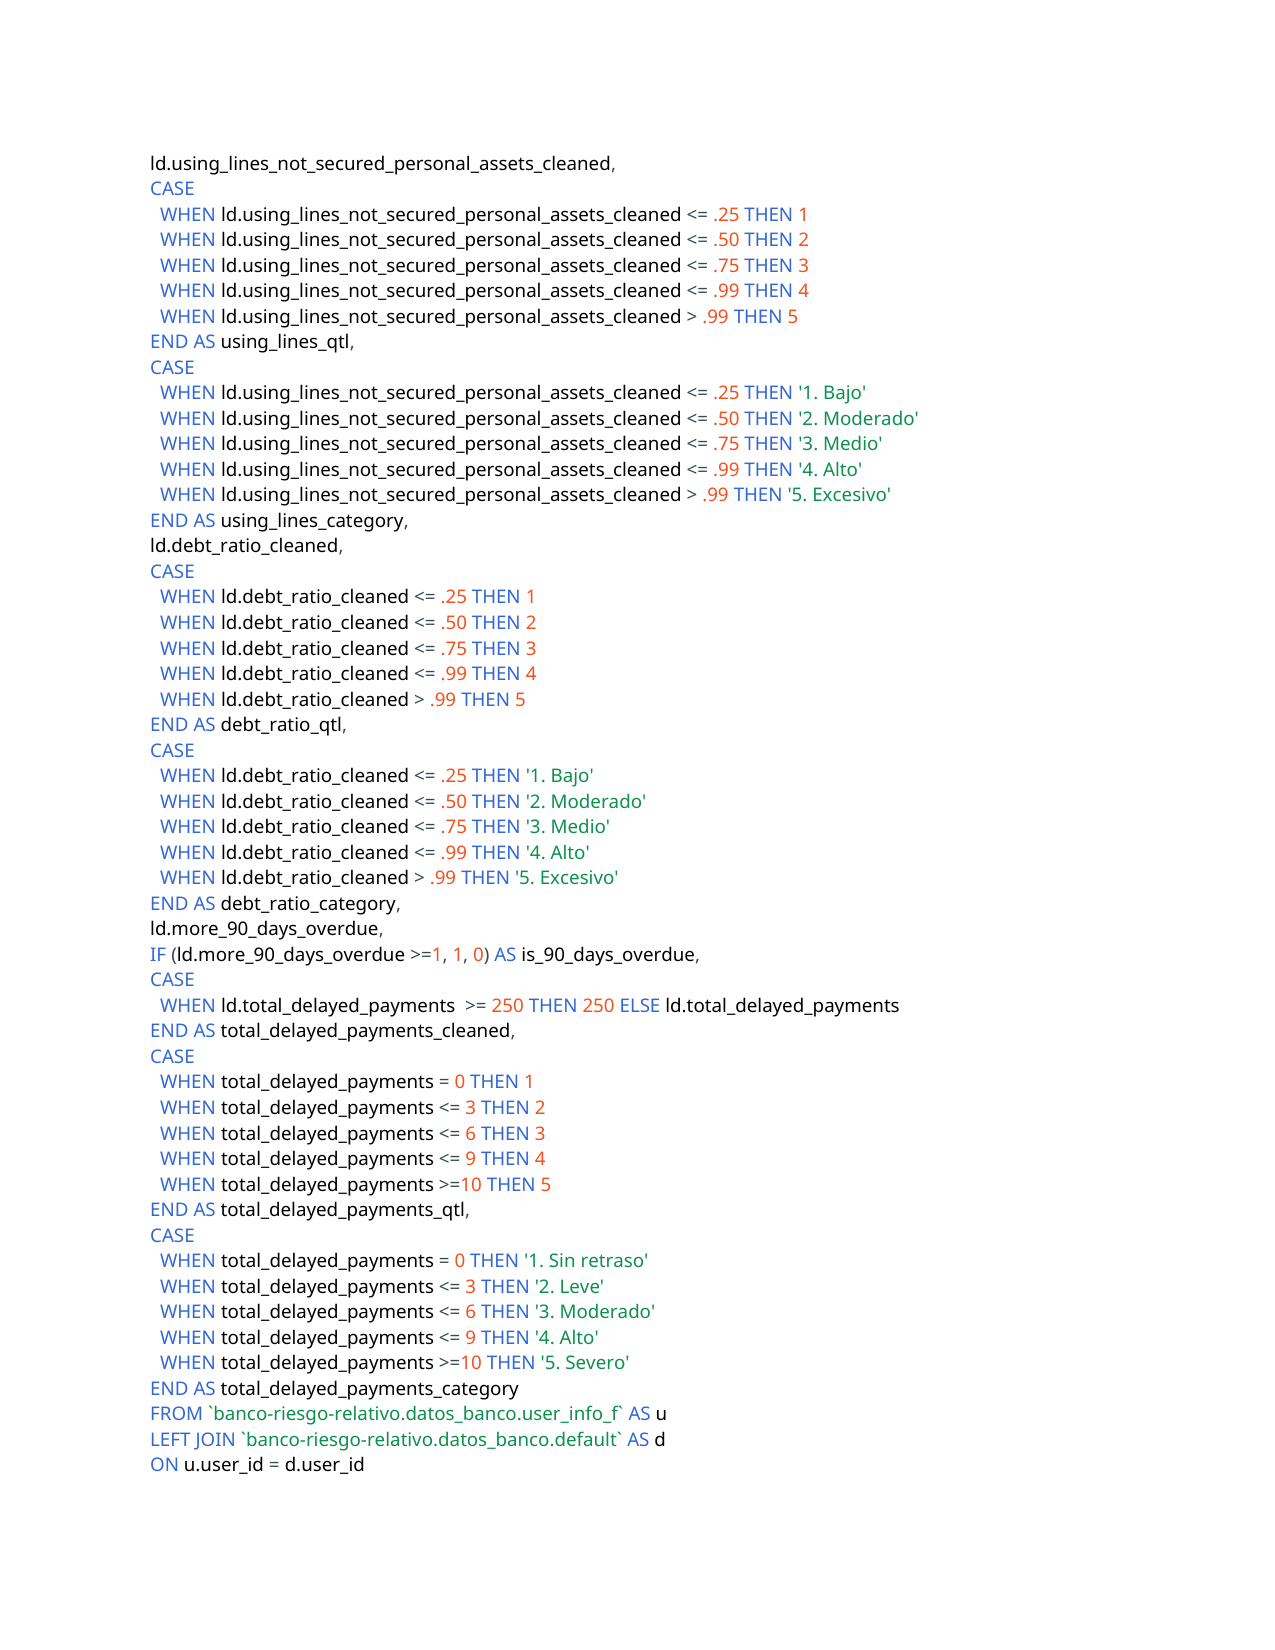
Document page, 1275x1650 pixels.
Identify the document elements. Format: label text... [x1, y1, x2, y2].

text END AS total_delayed_payments_cleaned, [150, 1018, 1125, 1043]
text WHEN ld.using_lines_not_secured_personal_assets_cleaned <= .50 THEN 2 [150, 227, 1125, 252]
text CASE [150, 1043, 1125, 1069]
text FROM `banco-riesgo-relativo.datos_banco.user_info_f` AS u [150, 1401, 1125, 1426]
text WHEN ld.debt_ratio_cleaned <= .99 THEN 4 [150, 660, 1125, 686]
text WHEN ld.debt_ratio_cleaned <= .25 THEN 1 [150, 584, 1125, 609]
text WHEN ld.using_lines_not_secured_personal_assets_cleaned > .99 THEN 5 [150, 303, 1125, 329]
text WHEN ld.using_lines_not_secured_personal_assets_cleaned > .99 THEN '5. Excesivo' [150, 482, 1125, 507]
text END AS debt_ratio_category, [150, 890, 1125, 916]
text END AS using_lines_qtl, [150, 329, 1125, 354]
text END AS debt_ratio_qtl, [150, 711, 1125, 737]
text WHEN total_delayed_payments <= 9 THEN '4. Alto' [150, 1324, 1125, 1349]
text WHEN ld.using_lines_not_secured_personal_assets_cleaned <= .75 THEN '3. Medio' [150, 431, 1125, 456]
text CASE [150, 967, 1125, 992]
text WHEN ld.using_lines_not_secured_personal_assets_cleaned <= .25 THEN 1 [150, 201, 1125, 227]
text CASE [150, 354, 1125, 380]
text END AS total_delayed_payments_category [150, 1375, 1125, 1401]
text WHEN ld.debt_ratio_cleaned <= .50 THEN '2. Moderado' [150, 788, 1125, 813]
text WHEN total_delayed_payments <= 6 THEN '3. Moderado' [150, 1298, 1125, 1324]
text CASE [150, 558, 1125, 584]
text WHEN ld.using_lines_not_secured_personal_assets_cleaned <= .75 THEN 3 [150, 252, 1125, 278]
text WHEN total_delayed_payments <= 6 THEN 3 [150, 1120, 1125, 1145]
text WHEN total_delayed_payments >=10 THEN '5. Severo' [150, 1349, 1125, 1375]
text ON u.user_id = d.user_id [150, 1452, 1125, 1477]
text WHEN ld.using_lines_not_secured_personal_assets_cleaned <= .50 THEN '2. Moderado' [150, 405, 1125, 431]
text CASE [150, 737, 1125, 762]
text WHEN ld.debt_ratio_cleaned > .99 THEN '5. Excesivo' [150, 864, 1125, 890]
text WHEN ld.debt_ratio_cleaned > .99 THEN 5 [150, 686, 1125, 711]
text ld.more_90_days_overdue, [150, 916, 1125, 941]
text WHEN ld.debt_ratio_cleaned <= .50 THEN 2 [150, 609, 1125, 635]
text CASE [150, 1222, 1125, 1247]
text WHEN ld.total_delayed_payments >= 250 THEN 250 ELSE ld.total_delayed_payments [150, 992, 1125, 1018]
text WHEN ld.debt_ratio_cleaned <= .99 THEN '4. Alto' [150, 839, 1125, 864]
text WHEN total_delayed_payments = 0 THEN 1 [150, 1069, 1125, 1094]
text WHEN ld.using_lines_not_secured_personal_assets_cleaned <= .99 THEN '4. Alto' [150, 456, 1125, 482]
text ld.debt_ratio_cleaned, [150, 533, 1125, 558]
text WHEN ld.using_lines_not_secured_personal_assets_cleaned <= .99 THEN 4 [150, 278, 1125, 303]
text END AS using_lines_category, [150, 507, 1125, 533]
text WHEN total_delayed_payments <= 3 THEN 2 [150, 1094, 1125, 1120]
text WHEN total_delayed_payments <= 9 THEN 4 [150, 1145, 1125, 1171]
text WHEN ld.debt_ratio_cleaned <= .25 THEN '1. Bajo' [150, 762, 1125, 788]
text WHEN total_delayed_payments <= 3 THEN '2. Leve' [150, 1273, 1125, 1298]
text ld.using_lines_not_secured_personal_assets_cleaned, [150, 150, 1125, 176]
text WHEN total_delayed_payments >=10 THEN 5 [150, 1171, 1125, 1196]
text IF (ld.more_90_days_overdue >=1, 1, 0) AS is_90_days_overdue, [150, 941, 1125, 967]
text WHEN ld.debt_ratio_cleaned <= .75 THEN 3 [150, 635, 1125, 660]
text WHEN ld.using_lines_not_secured_personal_assets_cleaned <= .25 THEN '1. Bajo' [150, 380, 1125, 405]
text WHEN ld.debt_ratio_cleaned <= .75 THEN '3. Medio' [150, 813, 1125, 839]
text END AS total_delayed_payments_qtl, [150, 1196, 1125, 1222]
text CASE [150, 176, 1125, 201]
text WHEN total_delayed_payments = 0 THEN '1. Sin retraso' [150, 1247, 1125, 1273]
text LEFT JOIN `banco-riesgo-relativo.datos_banco.default` AS d [150, 1426, 1125, 1452]
